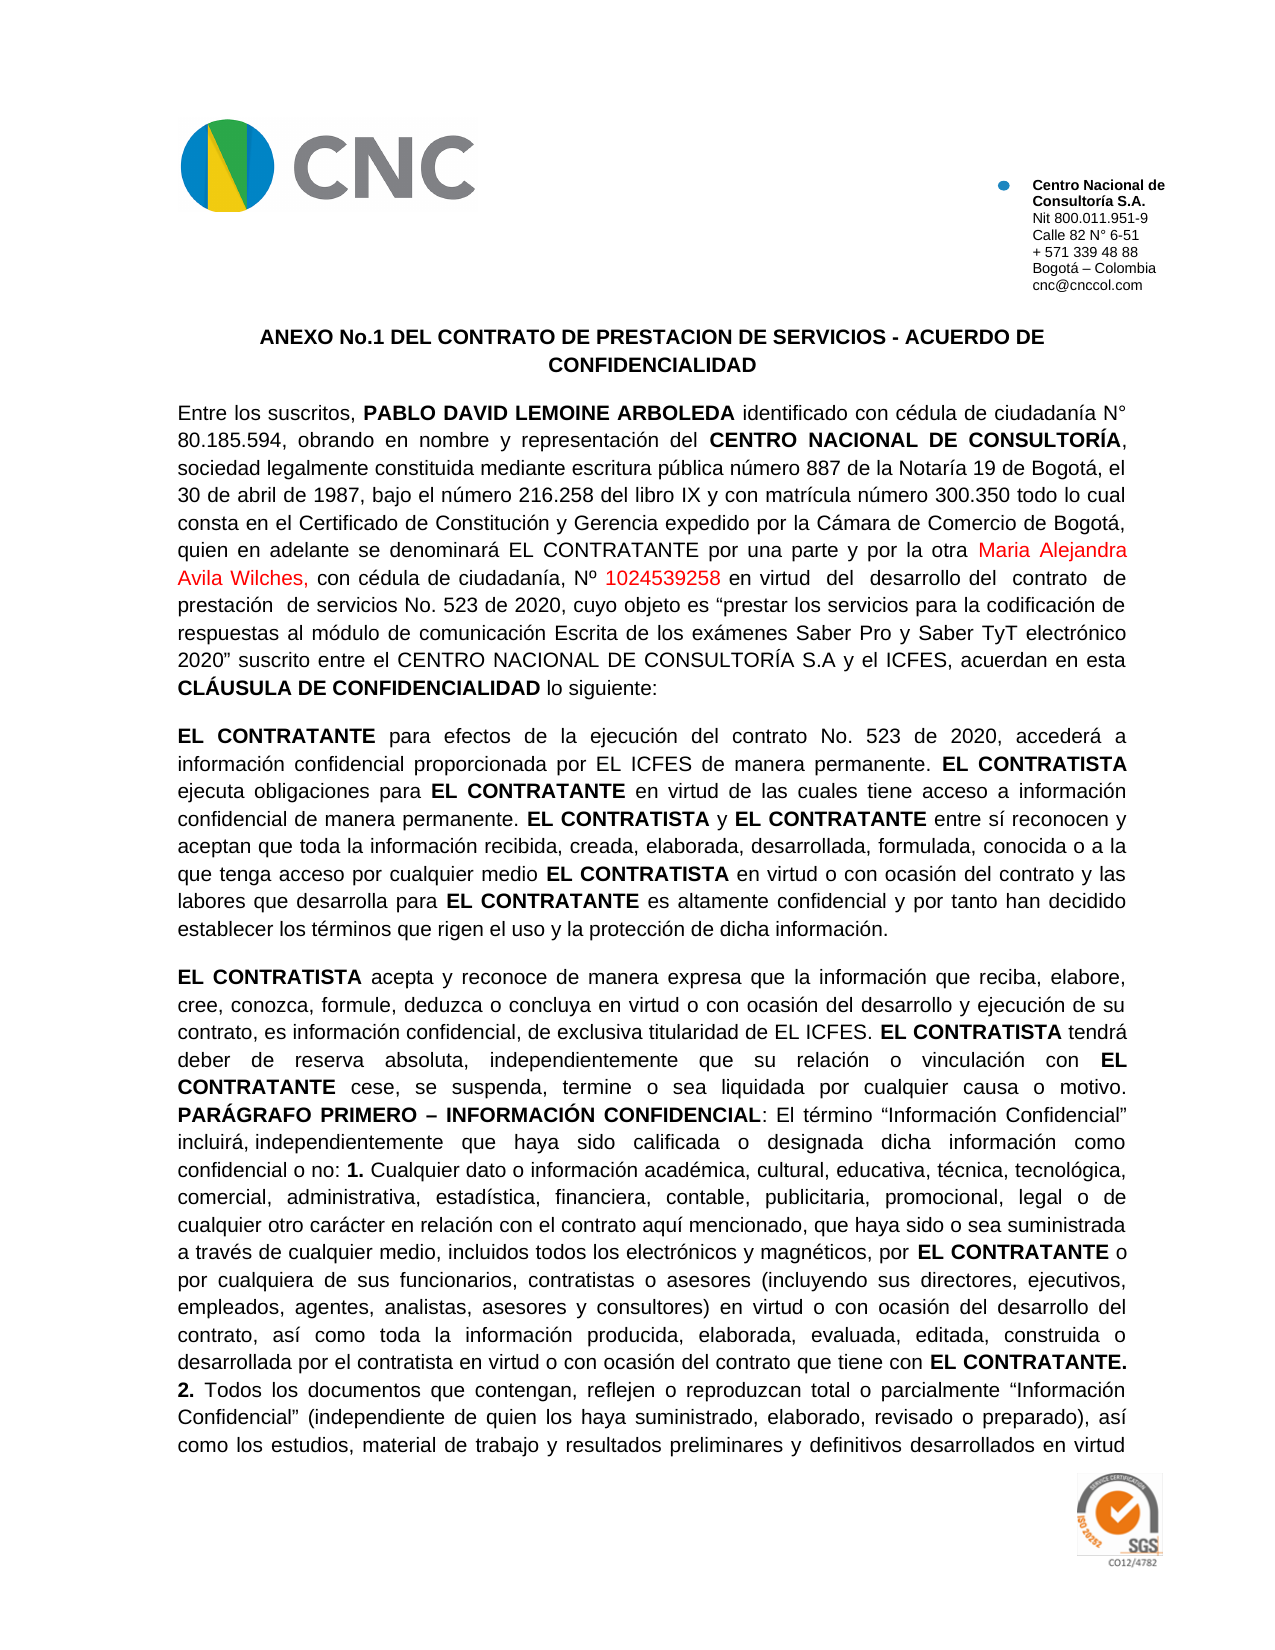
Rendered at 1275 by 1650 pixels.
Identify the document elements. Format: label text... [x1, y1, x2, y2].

text EL CONTRATANTE para efectos de la ejecución del contrato No. 523 de 2020, accederá a información confidencial proporcionada por EL ICFES de manera permanente. EL CONTRATISTA ejecuta obligaciones para EL CONTRATANTE en virtud de las cuales tiene acceso a información confidencial de manera permanente. EL CONTRATISTA y EL CONTRATANTE entre sí reconocen y aceptan que toda la información recibida, creada, elaborada, desarrollada, formulada, conocida o a la que tenga acceso por cualquier medio EL CONTRATISTA en virtud o con ocasión del contrato y las labores que desarrolla para EL CONTRATANTE es altamente confidencial y por tanto han decidido establecer los términos que rigen el uso y la protección de dicha información. [177, 724, 1127, 941]
picture [177, 117, 478, 211]
text ANEXO No.1 DEL CONTRATO DE PRESTACION DE SERVICIOS - ACUERDO DE CONFIDENCIALIDAD [177, 325, 1127, 376]
text Entre los suscritos, PABLO DAVID LEMOINE ARBOLEDA identificado con cédula de ciudadanía N° 80.185.594, obrando en nombre y representación del CENTRO NACIONAL DE CONSULTORÍA, sociedad legalmente constituida mediante escritura pública número 887 de la Notaría 19 de Bogotá, el 30 de abril de 1987, bajo el número 216.258 del libro IX y con matrícula número 300.350 todo lo cual consta en el Certificado de Constitución y Gerencia expedido por la Cámara de Comercio de Bogotá, quien en adelante se denominará EL CONTRATANTE por una parte y por la otra Maria Alejandra Avila Wilches, con cédula de ciudadanía, Nº 1024539258 en virtud del desarrollo del contrato de prestación de servicios No. 523 de 2020, cuyo objeto es “prestar los servicios para la codificación de respuestas al módulo de comunicación Escrita de los exámenes Saber Pro y Saber TyT electrónico 2020” suscrito entre el CENTRO NACIONAL DE CONSULTORÍA S.A y el ICFES, acuerdan en esta CLÁUSULA DE CONFIDENCIALIDAD lo siguiente: [177, 401, 1127, 700]
picture [1076, 1472, 1164, 1570]
